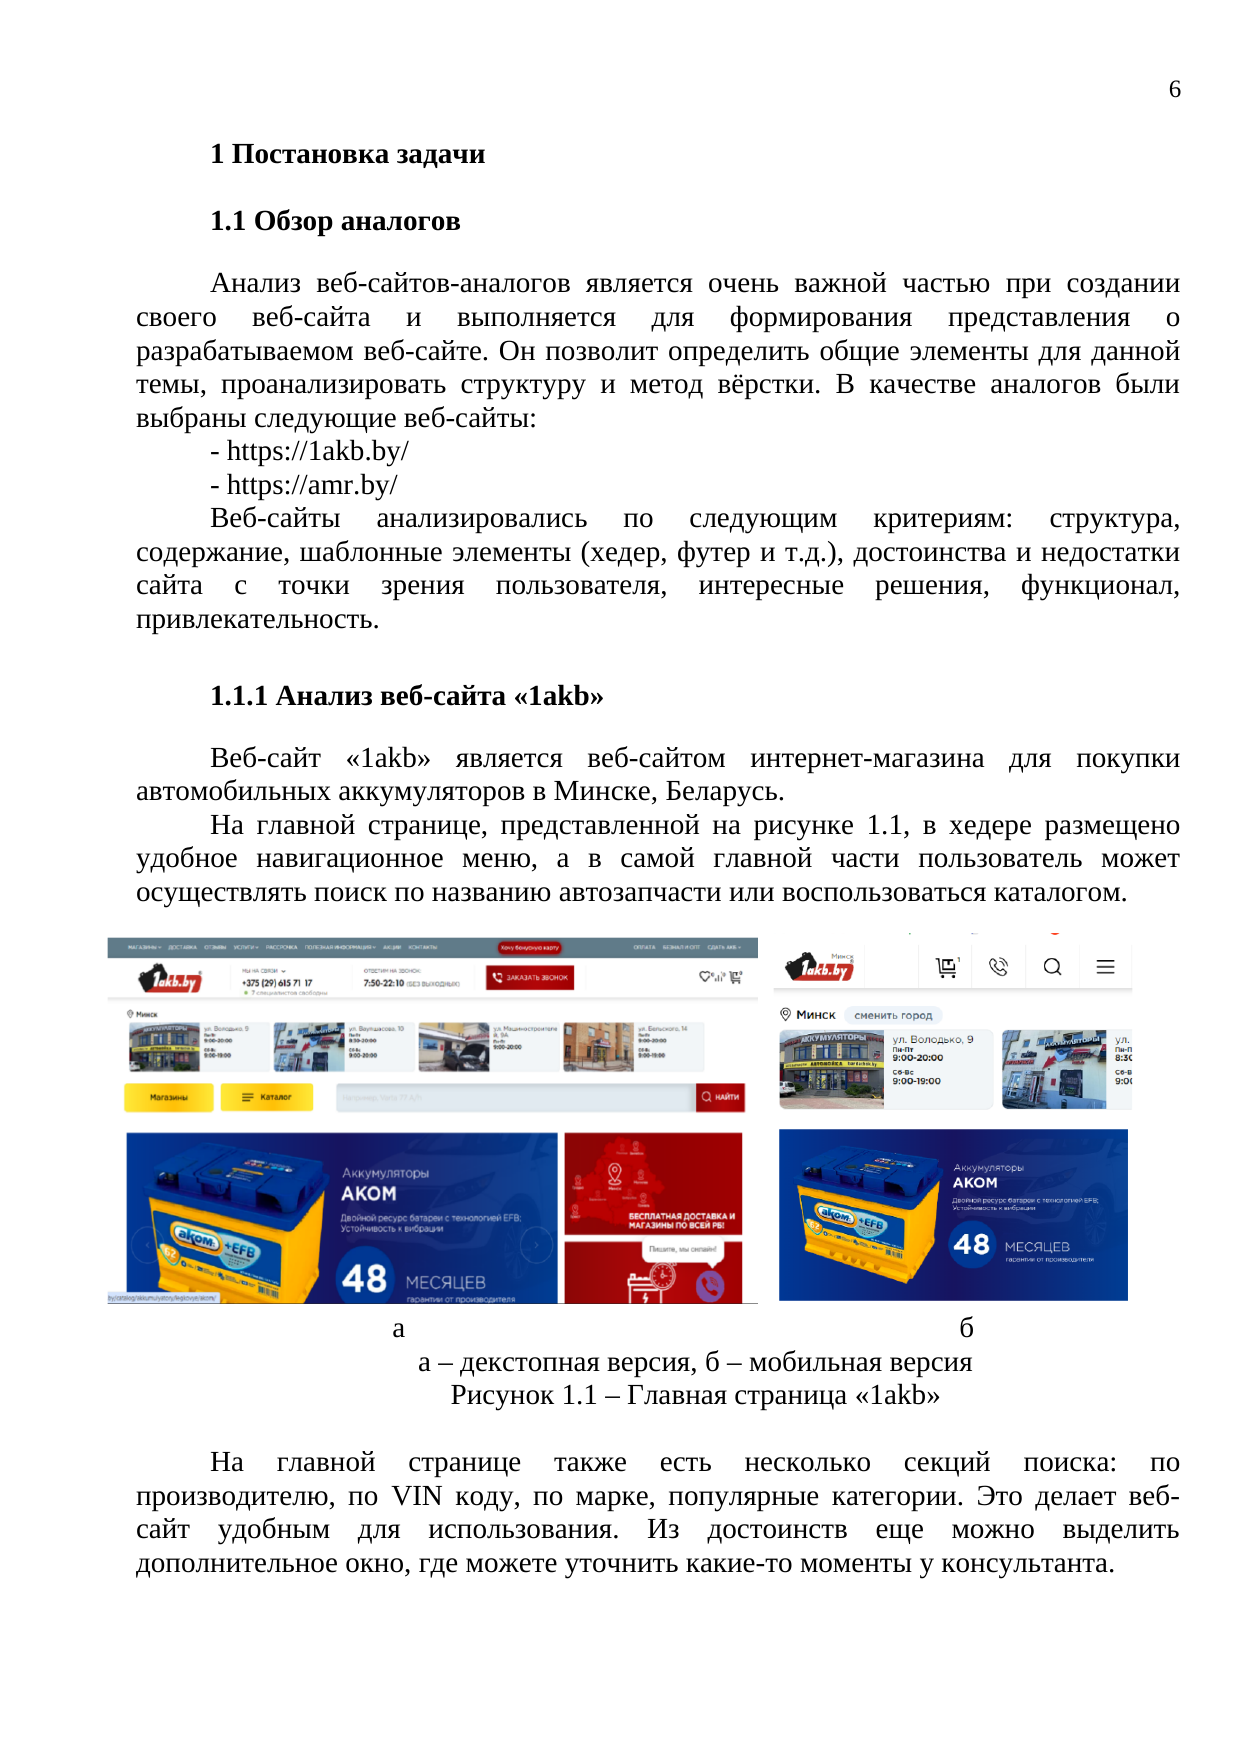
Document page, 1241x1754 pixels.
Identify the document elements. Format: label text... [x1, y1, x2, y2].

text а – декстопная версия, б – мобильная версия [136, 1344, 1181, 1377]
text На главной странице также есть несколько секций поиска: по производителю, по VIN коду, по марке, популярные категории. Это делает веб-сайт удобным для использования. Из достоинств еще можно выделить дополнительное окно, где можете уточнить какие-то моменты у консультанта. [136, 1444, 1181, 1578]
text - https://amr.by/ [136, 467, 1181, 500]
picture [773, 933, 1133, 1307]
text Рисунок 1.1 – Главная страница «1akb» [136, 1377, 1181, 1411]
text 1 Постановка задачи [136, 136, 1181, 170]
picture [107, 937, 758, 1304]
list Обзор аналогов [136, 203, 1181, 237]
text Анализ веб-сайтов-аналогов является очень важной частью при создании своего веб-сайта и выполняется для формирования представления о разрабатываемом веб-сайте. Он позволит определить общие элементы для данной темы, проанализировать структуру и метод вёрстки. В качестве аналогов были выбраны следующие веб-сайты: [136, 266, 1181, 433]
text Веб-сайты анализировались по следующим критериям: структура, содержание, шаблонные элементы (хедер, футер и т.д.), достоинства и недостатки сайта с точки зрения пользователя, интересные решения, функционал, привлекательность. [136, 500, 1181, 634]
text - https://1akb.by/ [136, 433, 1181, 467]
text а б [136, 1310, 1181, 1344]
text Веб-сайт «1akb» является веб-сайтом интернет-магазина для покупки автомобильных аккумуляторов в Минске, Беларусь. [136, 740, 1181, 807]
text На главной странице, представленной на рисунке 1.1, в хедере размещено удобное навигационное меню, а в самой главной части пользователь может осуществлять поиск по названию автозапчасти или воспользоваться каталогом. [136, 807, 1181, 908]
list Анализ веб-сайта «1akb» [136, 678, 1181, 711]
